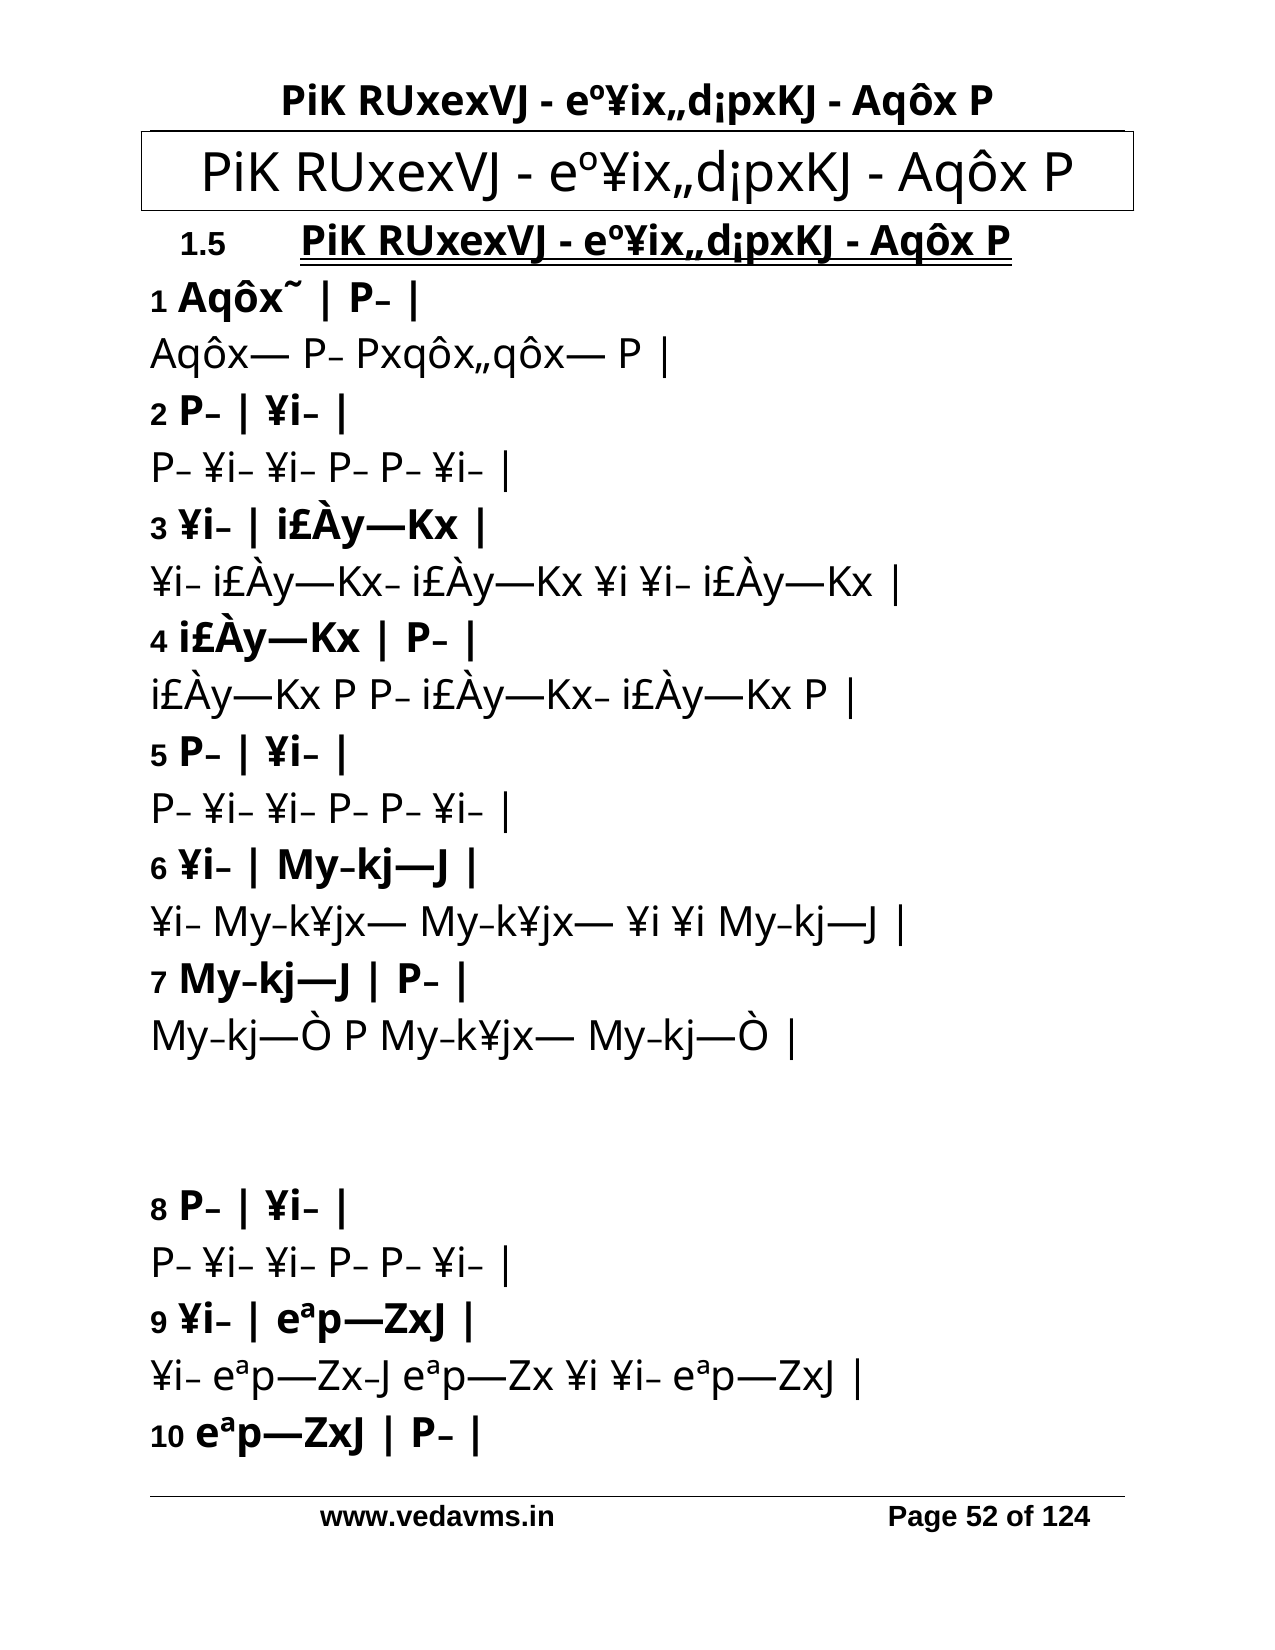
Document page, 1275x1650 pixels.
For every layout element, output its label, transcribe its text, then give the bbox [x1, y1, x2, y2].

text Aqôx— P– Pxqôx„qôx— P | [150, 324, 1125, 381]
text 2 P– | ¥i– | [150, 381, 1125, 438]
text 1 Aqôx˜ | P– | [150, 267, 1125, 324]
subtitle PiK RUxexVJ - eº¥ix„d¡pxKJ - Aqôx P [179, 211, 1051, 267]
text 6 ¥i– | My–kj—J | [150, 835, 1125, 892]
text 5 P– | ¥i– | [150, 722, 1125, 778]
text ¥i– My–k¥jx— My–k¥jx— ¥i ¥i My–kj—J | [150, 892, 1125, 949]
text My–kj—Ò P My–k¥jx— My–kj—Ò | [150, 1006, 1125, 1062]
text 7 My–kj—J | P– | [150, 949, 1125, 1006]
text 9 ¥i– | eªp—ZxJ | [150, 1289, 1125, 1346]
text P– ¥i– ¥i– P– P– ¥i– | [150, 778, 1125, 835]
text ¥i– i£Ày—Kx– i£Ày—Kx ¥i ¥i– i£Ày—Kx | [150, 551, 1125, 608]
text PiK RUxexVJ - eº¥ix„d¡pxKJ - Aqôx P [142, 132, 1133, 210]
text i£Ày—Kx P P– i£Ày—Kx– i£Ày—Kx P | [150, 665, 1125, 722]
text P– ¥i– ¥i– P– P– ¥i– | [150, 438, 1125, 494]
text 8 P– | ¥i– | [150, 1176, 1125, 1233]
text ¥i– eªp—Zx–J eªp—Zx ¥i ¥i– eªp—ZxJ | [150, 1346, 1125, 1403]
text 10 eªp—ZxJ | P– | [150, 1403, 1125, 1460]
text 4 i£Ày—Kx | P– | [150, 608, 1125, 665]
text 3 ¥i– | i£Ày—Kx | [150, 494, 1125, 551]
text P– ¥i– ¥i– P– P– ¥i– | [150, 1233, 1125, 1289]
